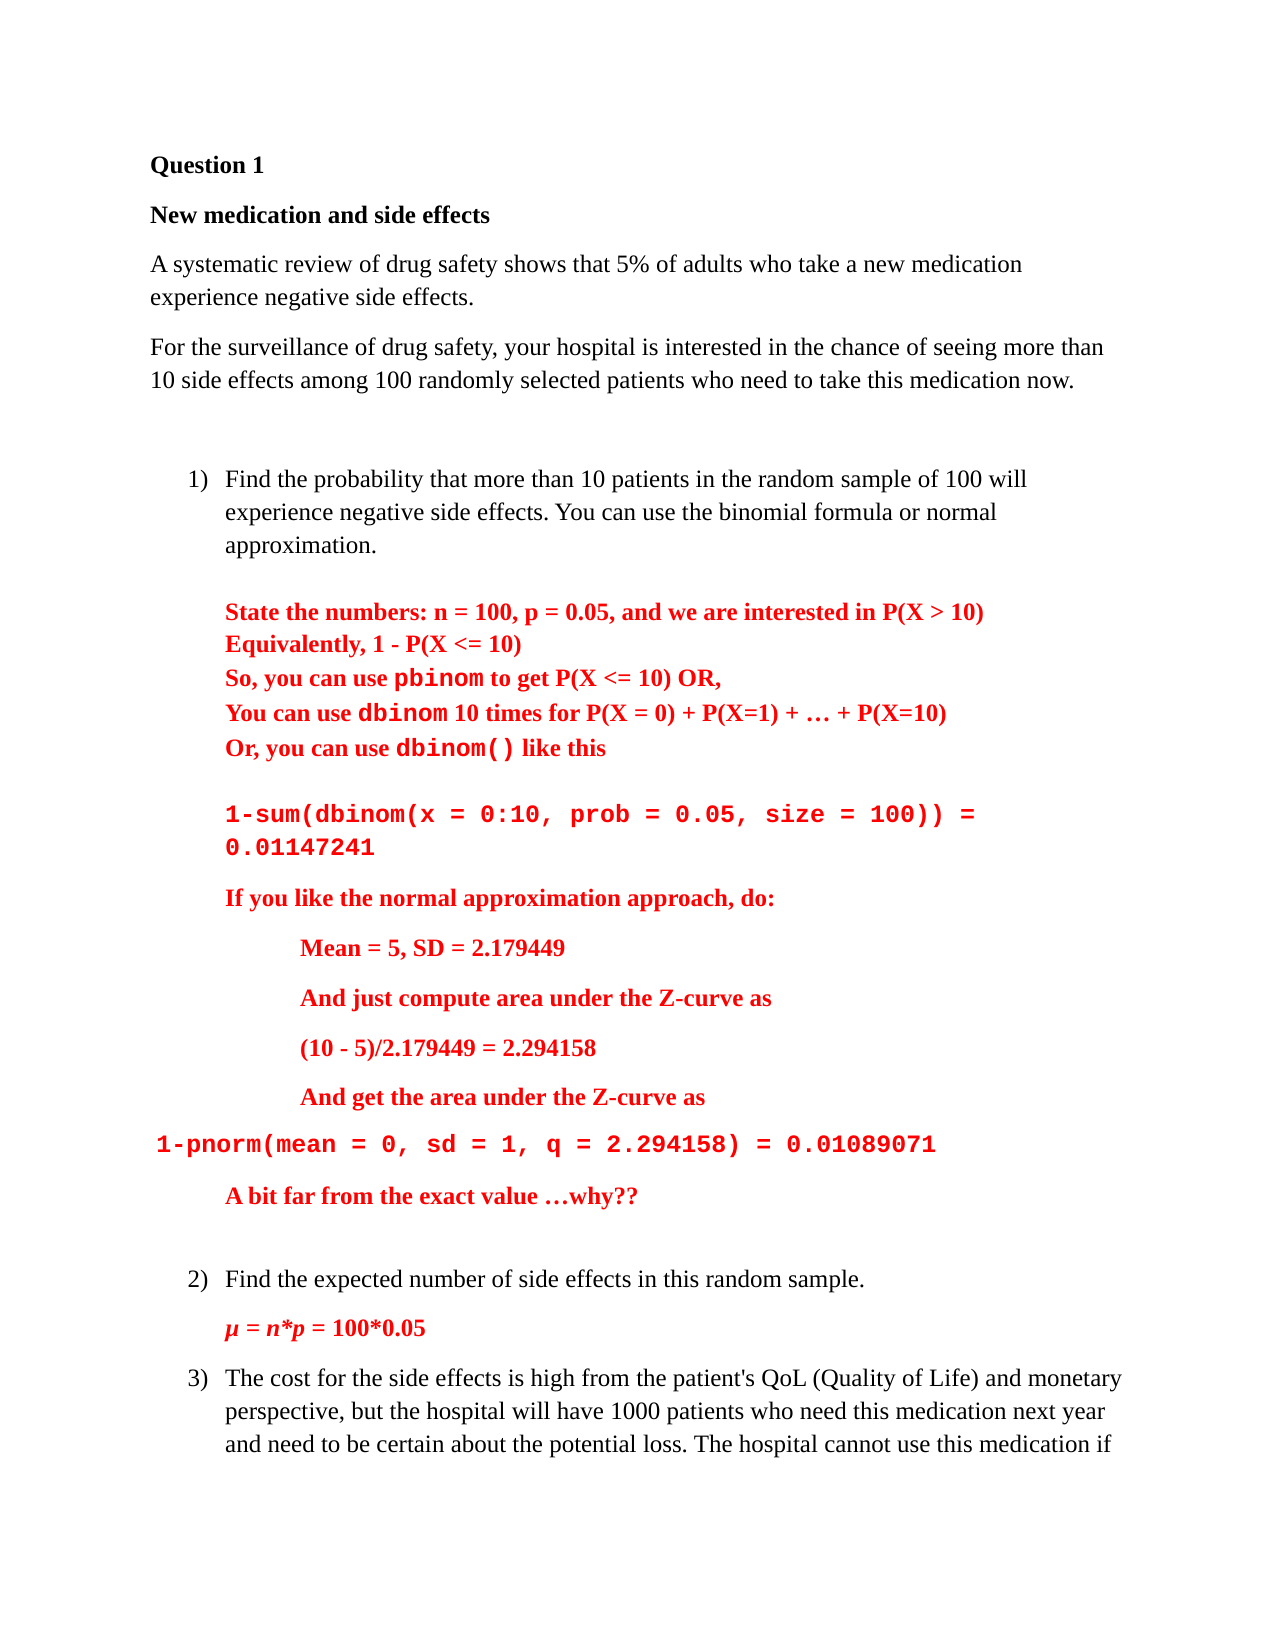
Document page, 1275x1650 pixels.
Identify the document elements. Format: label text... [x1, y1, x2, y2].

list So, you can use pbinom to get P(X <= 10) OR, [225, 663, 1125, 693]
text (10 - 5)/2.179449 = 2.294158 [225, 1033, 1125, 1061]
text µ = n*p = 100*0.05 [225, 1313, 1125, 1342]
list You can use dbinom 10 times for P(X = 0) + P(X=1) + … + P(X=10) [225, 698, 1125, 729]
text A bit far from the exact value …why?? [225, 1181, 1125, 1210]
text A systematic review of drug safety shows that 5% of adults who take a new medication experience negative side effects. [150, 249, 1125, 311]
text Question 1 [150, 150, 1125, 179]
list Find the expected number of side effects in this random sample. [187, 1264, 1125, 1293]
text And just compute area under the Z-curve as [150, 983, 1125, 1012]
list State the numbers: n = 100, p = 0.05, and we are interested in P(X > 10) [225, 597, 1125, 625]
list Find the probability that more than 10 patients in the random sample of 100 will experience negative side effects. You can use the binomial formula or normal approximation. [187, 464, 1125, 559]
text New medication and side effects [150, 200, 1125, 228]
text And get the area under the Z-curve as [225, 1082, 1125, 1111]
list 1-sum(dbinom(x = 0:10, prob = 0.05, size = 100)) = 0.01147241 [225, 802, 1125, 863]
text Mean = 5, SD = 2.179449 [150, 933, 1125, 962]
text For the surveillance of drug safety, your hospital is interested in the chance of seeing more than 10 side effects among 100 randomly selected patients who need to take this medication now. [150, 332, 1125, 394]
text If you like the normal approximation approach, do: [150, 883, 1125, 912]
list Or, you can use dbinom() like this [225, 733, 1125, 764]
text 1-pnorm(mean = 0, sd = 1, q = 2.294158) = 0.01089071 [156, 1132, 1125, 1160]
list Equivalently, 1 - P(X <= 10) [225, 629, 1125, 658]
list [187, 1363, 1125, 1458]
